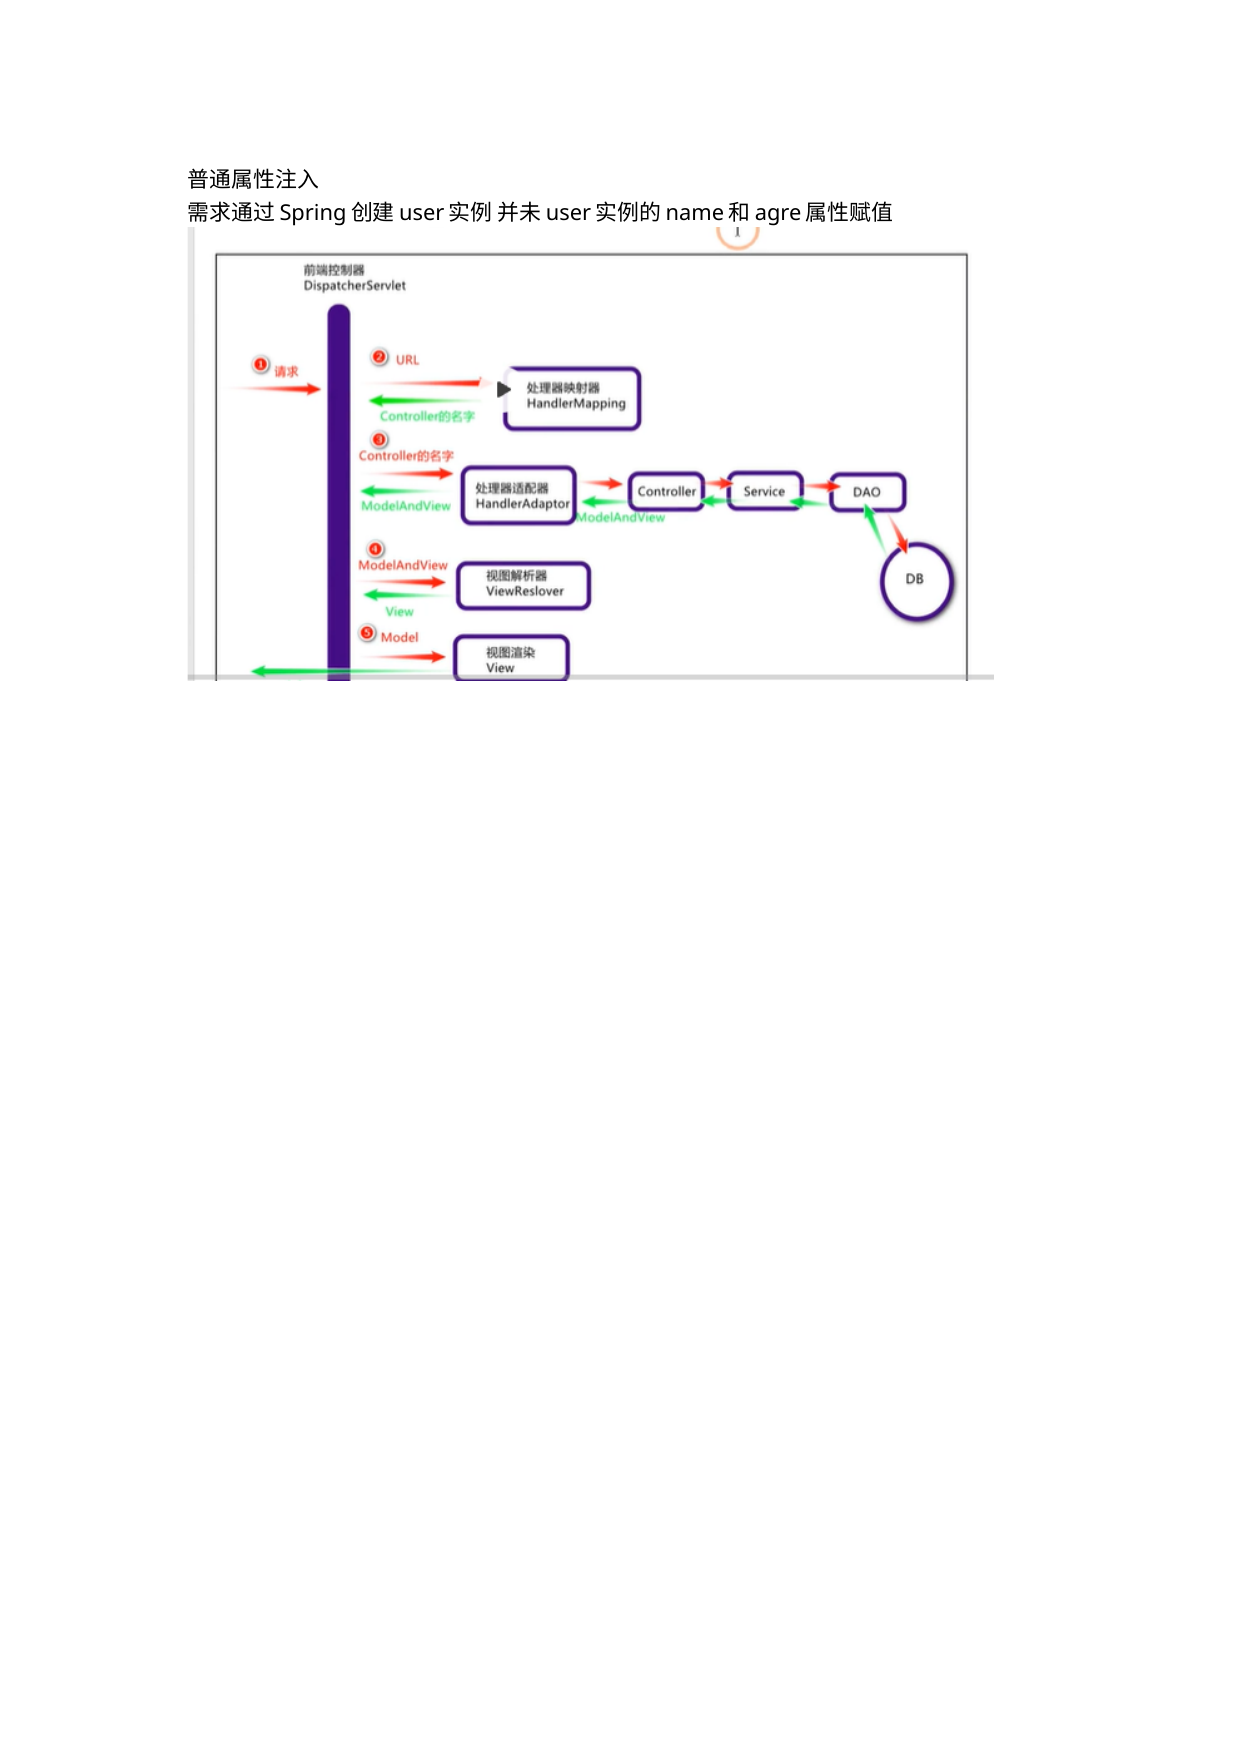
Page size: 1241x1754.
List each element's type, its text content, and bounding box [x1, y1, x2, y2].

text 普通属性注入 [187, 162, 1053, 194]
picture [187, 227, 994, 681]
text 需求通过Spring创建user实例 并未user实例的name和agre属性赋值 [187, 194, 1053, 227]
